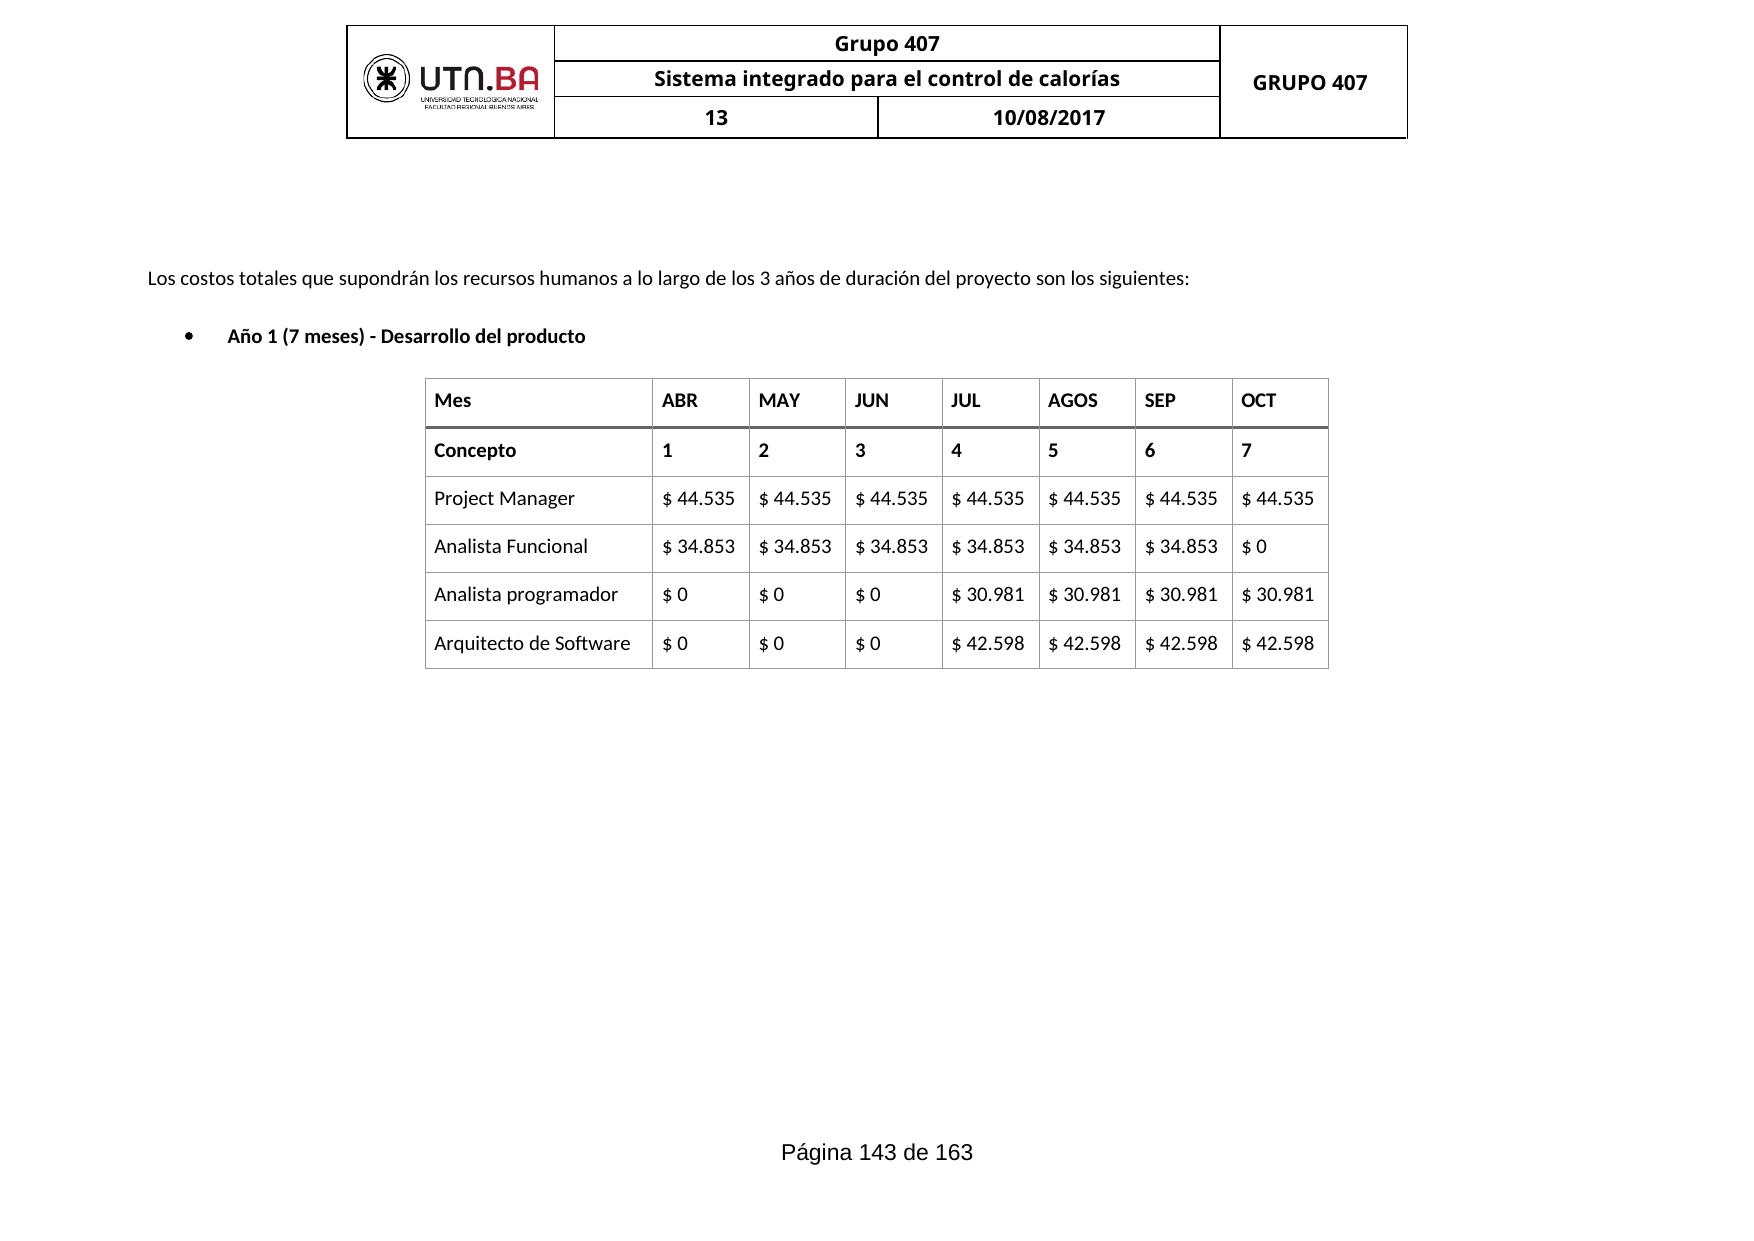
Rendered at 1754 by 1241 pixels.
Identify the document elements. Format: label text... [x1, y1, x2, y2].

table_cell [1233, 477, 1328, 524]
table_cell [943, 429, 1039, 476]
picture [363, 54, 538, 109]
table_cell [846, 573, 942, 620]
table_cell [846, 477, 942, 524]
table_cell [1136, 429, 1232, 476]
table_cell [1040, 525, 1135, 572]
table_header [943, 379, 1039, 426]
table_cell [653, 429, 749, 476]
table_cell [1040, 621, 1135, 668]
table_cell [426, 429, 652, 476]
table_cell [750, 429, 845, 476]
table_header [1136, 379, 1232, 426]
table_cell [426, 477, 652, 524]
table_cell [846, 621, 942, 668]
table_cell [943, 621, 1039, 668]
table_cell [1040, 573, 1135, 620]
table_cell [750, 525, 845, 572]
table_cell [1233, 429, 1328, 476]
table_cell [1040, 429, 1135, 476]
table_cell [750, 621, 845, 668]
text Los costos totales que supondrán los recursos humanos a lo largo de los 3 años de duración del proyecto son los siguientes: [148, 265, 1606, 290]
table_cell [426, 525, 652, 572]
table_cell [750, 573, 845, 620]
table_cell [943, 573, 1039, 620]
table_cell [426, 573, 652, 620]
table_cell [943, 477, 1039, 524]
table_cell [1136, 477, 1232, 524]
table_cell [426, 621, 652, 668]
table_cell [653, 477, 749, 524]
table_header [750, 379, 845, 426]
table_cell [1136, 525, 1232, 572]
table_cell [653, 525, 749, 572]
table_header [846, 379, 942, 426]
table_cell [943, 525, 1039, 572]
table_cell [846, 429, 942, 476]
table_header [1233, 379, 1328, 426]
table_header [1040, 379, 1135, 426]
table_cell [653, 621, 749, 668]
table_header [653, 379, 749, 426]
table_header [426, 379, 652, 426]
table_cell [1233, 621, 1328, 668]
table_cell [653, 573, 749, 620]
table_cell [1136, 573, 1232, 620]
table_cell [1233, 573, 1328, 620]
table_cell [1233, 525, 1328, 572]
list Año 1 (7 meses) - Desarrollo del producto [185, 323, 1606, 348]
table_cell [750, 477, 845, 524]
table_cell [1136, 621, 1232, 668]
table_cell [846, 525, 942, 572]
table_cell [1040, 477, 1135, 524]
